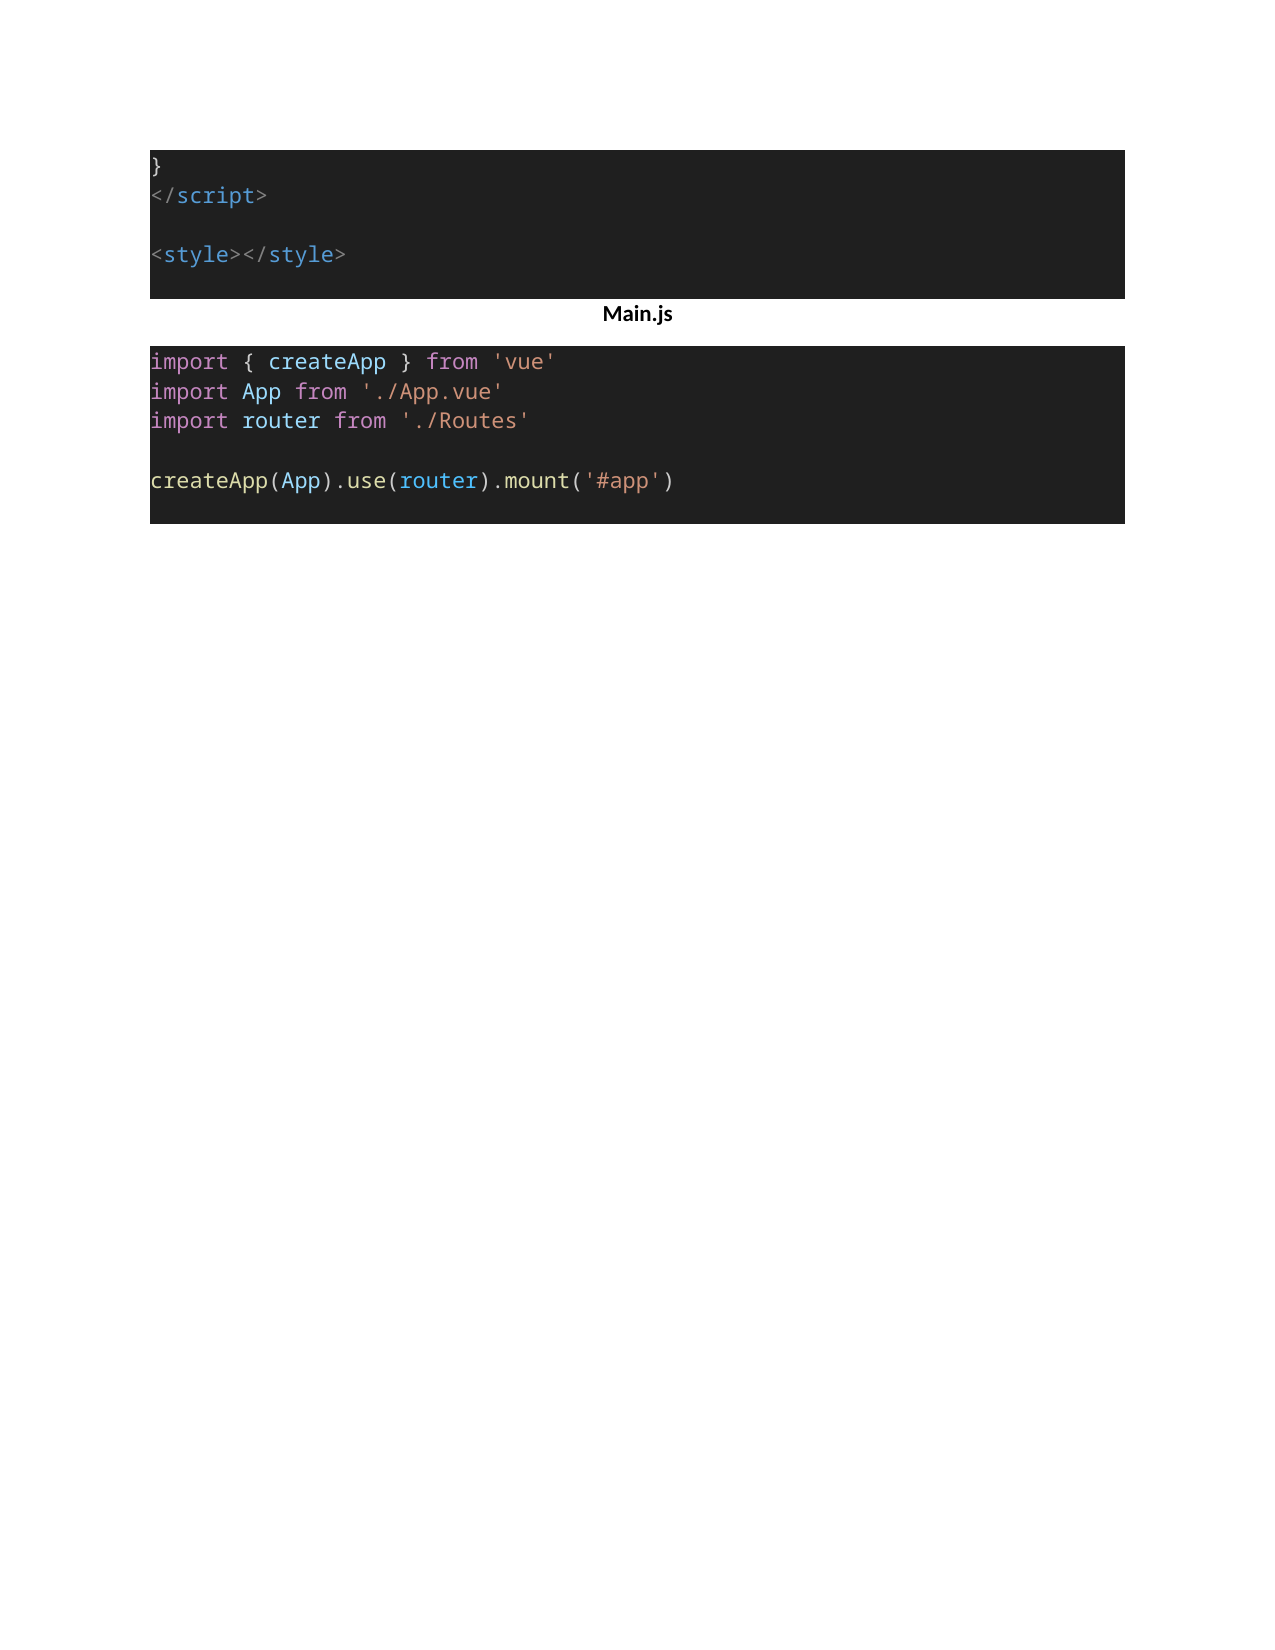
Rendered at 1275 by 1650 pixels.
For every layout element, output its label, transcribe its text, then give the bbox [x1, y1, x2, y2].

text </script> [150, 180, 1125, 209]
text import App from './App.vue' [150, 376, 1125, 405]
text import router from './Routes' [150, 405, 1125, 435]
text <style></style> [150, 239, 1125, 269]
text import { createApp } from 'vue' [150, 346, 1125, 376]
text Main.js [150, 299, 1125, 327]
text } [150, 150, 1125, 180]
text createApp(App).use(router).mount('#app') [150, 465, 1125, 495]
